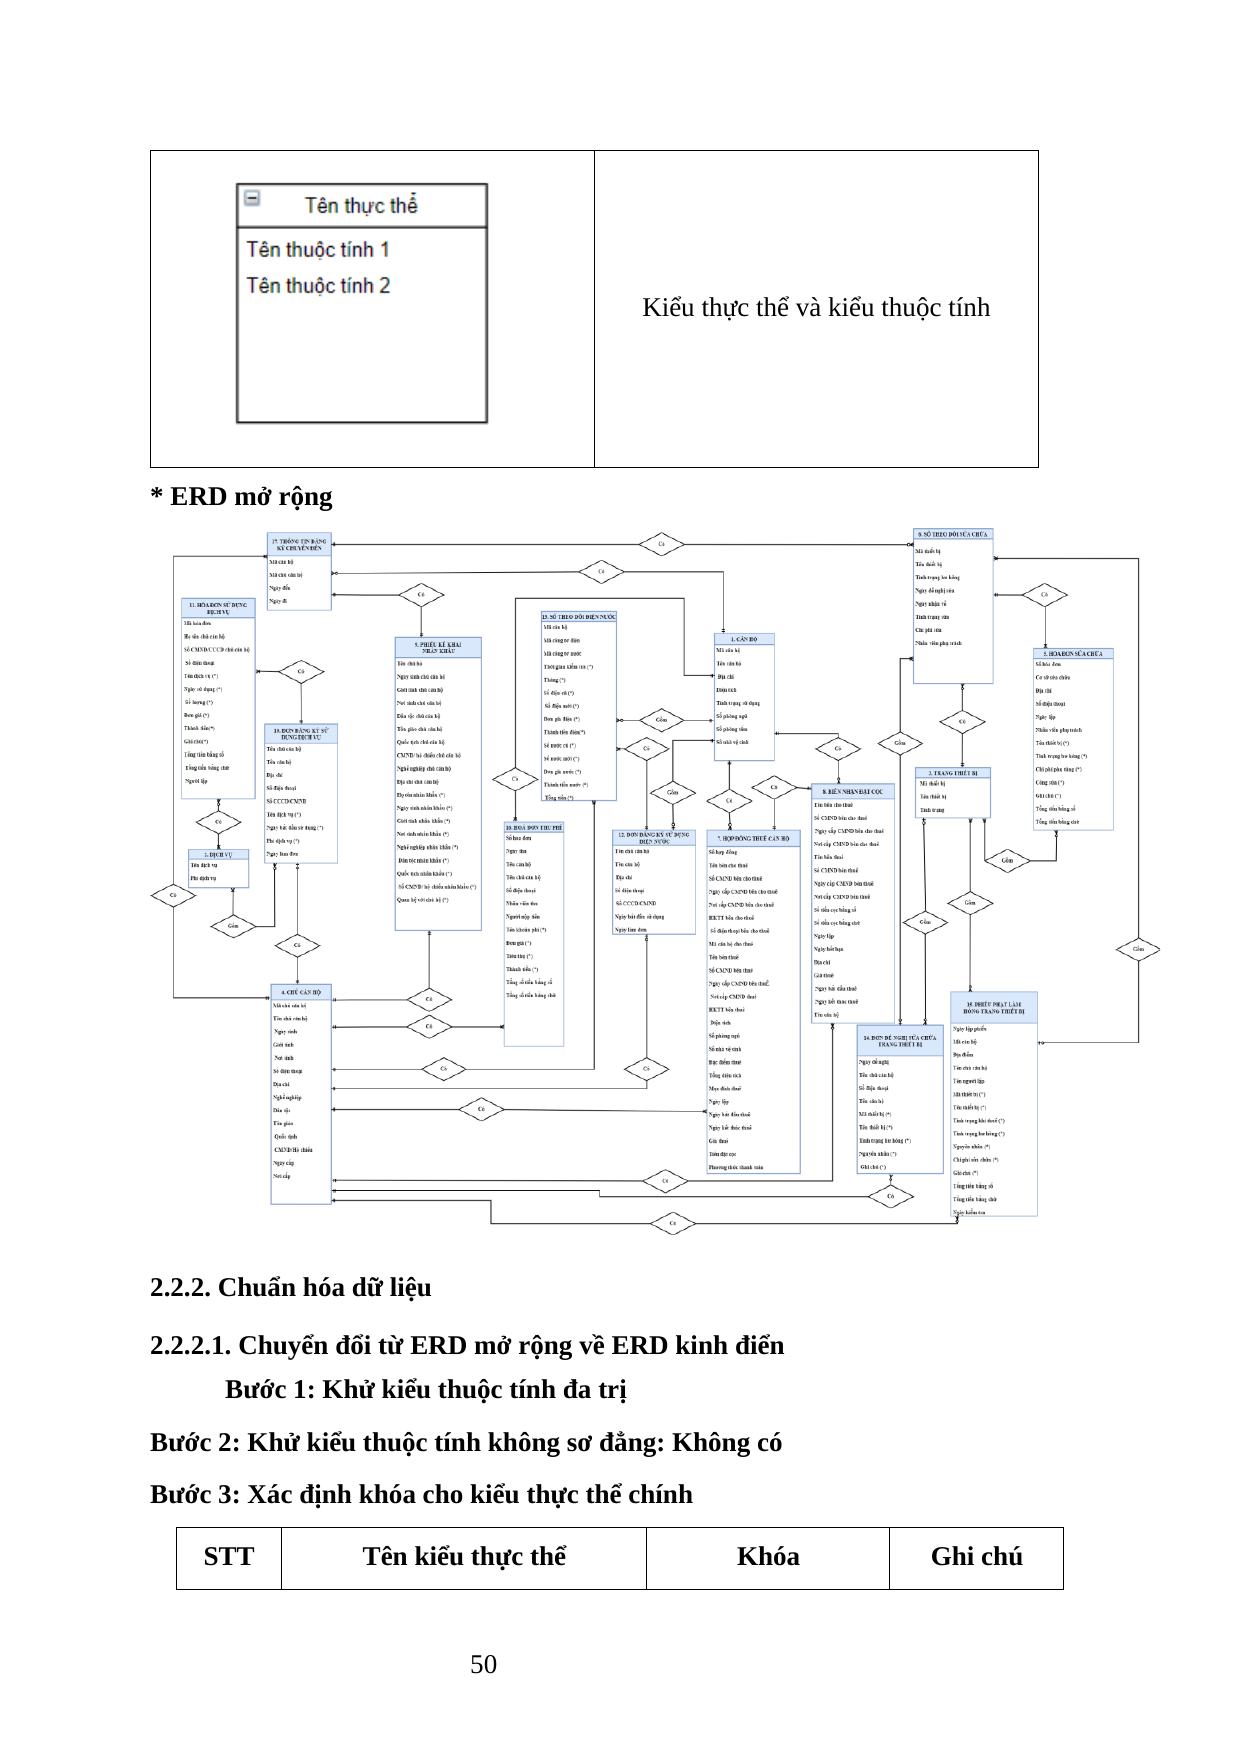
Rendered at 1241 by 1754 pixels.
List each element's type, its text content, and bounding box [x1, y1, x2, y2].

text Bước 1: Khử kiểu thuộc tính đa trị [225, 1373, 1090, 1404]
table_cell [151, 151, 594, 467]
table_header Tên kiểu thực thể [282, 1528, 646, 1589]
table_header Ghi chú [890, 1528, 1063, 1589]
subtitle Chuyển đổi từ ERD mở rộng về ERD kinh điển [150, 1329, 1090, 1360]
table_cell Kiểu thực thể và kiểu thuộc tính [595, 151, 1038, 467]
text * ERD mở rộng [150, 480, 1090, 511]
table_header Khóa [647, 1528, 889, 1589]
text Bước 3: Xác định khóa cho kiểu thực thể chính [150, 1479, 1090, 1510]
picture [150, 528, 1161, 1235]
text Bước 2: Khử kiểu thuộc tính không sơ đẳng: Không có [150, 1426, 1090, 1457]
subtitle Chuẩn hóa dữ liệu [150, 1271, 1090, 1302]
table_header STT [177, 1528, 281, 1589]
picture [208, 163, 537, 450]
